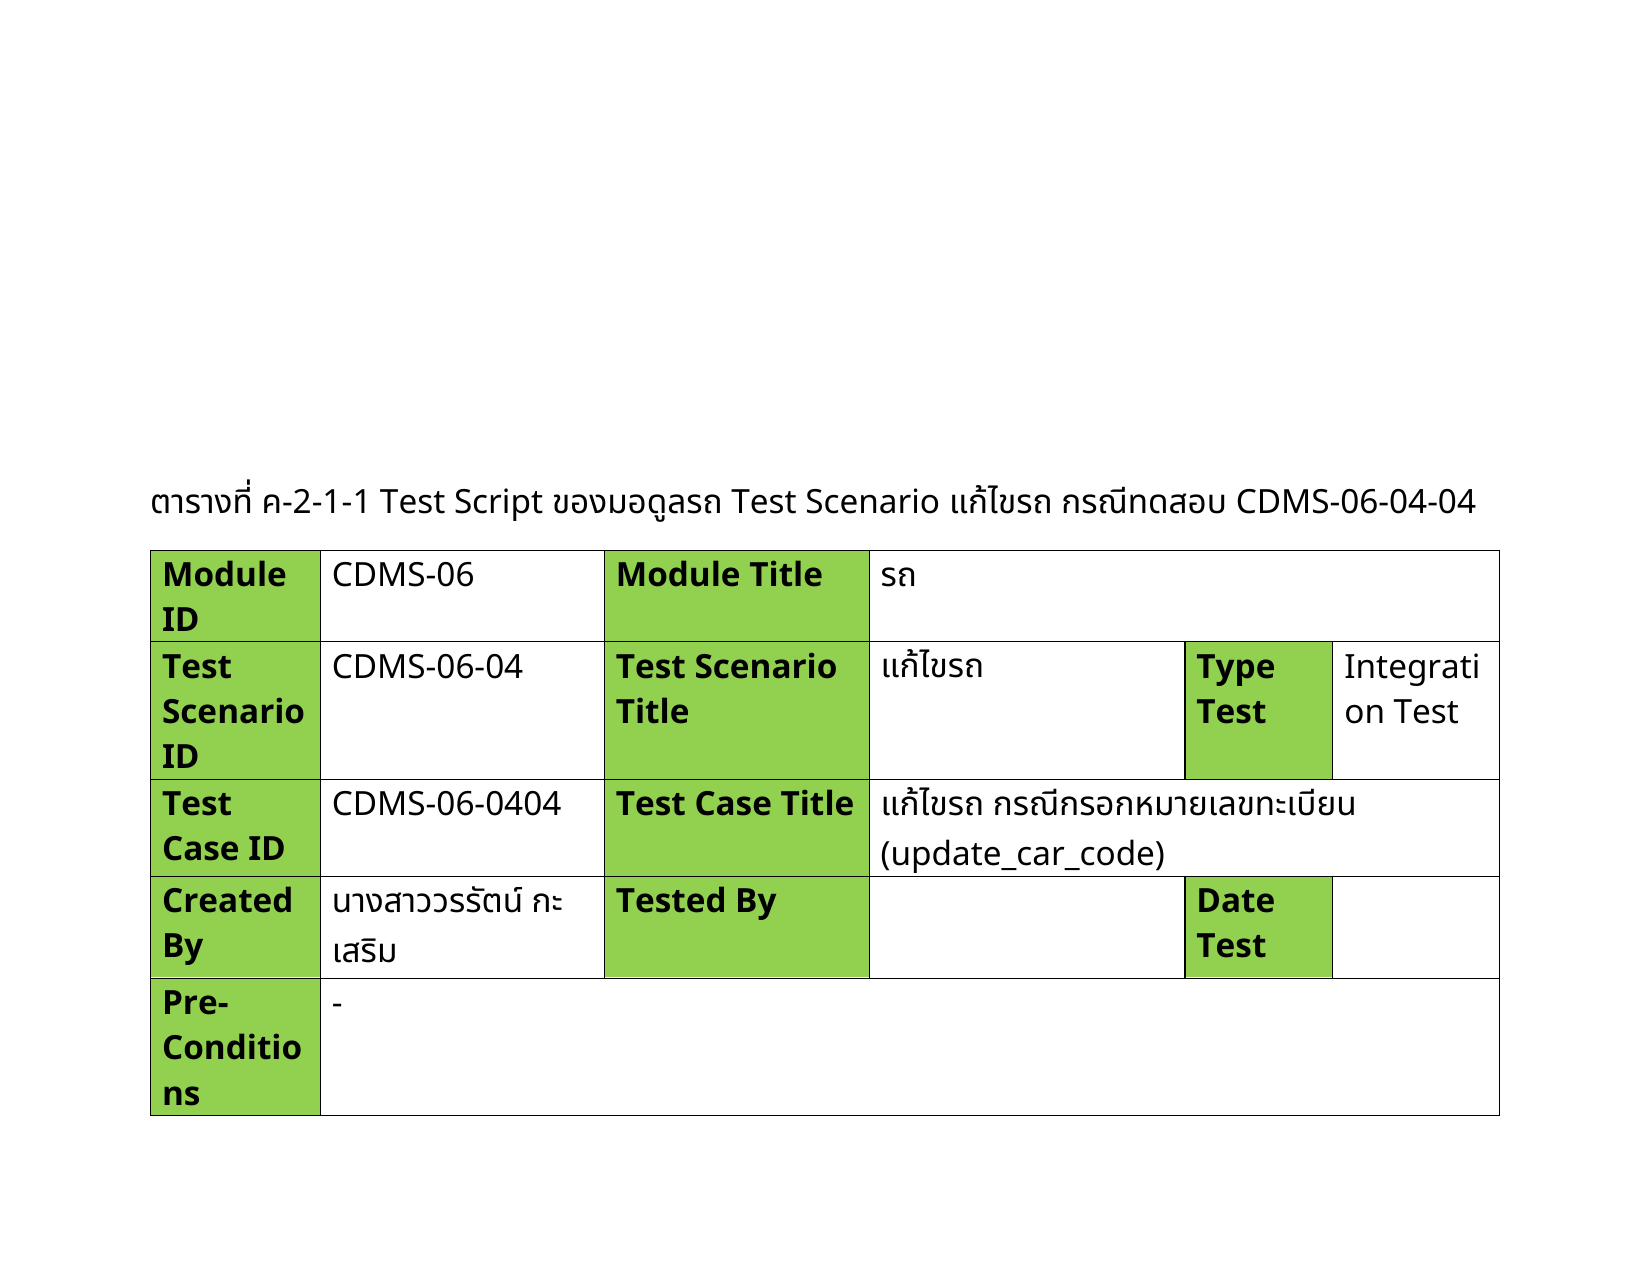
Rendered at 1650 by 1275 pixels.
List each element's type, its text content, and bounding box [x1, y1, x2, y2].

table_cell Tested By [605, 877, 869, 977]
table_cell Integration Test [1333, 642, 1499, 779]
table_cell Test Scenario ID [151, 642, 320, 779]
table_cell Test Case Title [605, 780, 869, 876]
table_cell Type Test [1186, 642, 1332, 779]
table_cell CDMS-06-0404 [321, 780, 604, 876]
table_header CDMS-06 [321, 551, 604, 641]
table_cell Created By [151, 877, 320, 977]
table_cell Date Test [1186, 877, 1332, 977]
table_cell Test Case ID [151, 780, 320, 876]
table_cell นางสาววรรัตน์ กะเสริม [321, 877, 604, 977]
table_cell แก้ไขรถ กรณีกรอกหมายเลขทะเบียน (update_car_code) [870, 780, 1499, 876]
table_cell แก้ไขรถ [870, 642, 1184, 779]
table_header รถ [870, 551, 1499, 641]
table_header Module ID [151, 551, 320, 641]
table_cell Test Scenario Title [605, 642, 869, 779]
table_cell CDMS-06-04 [321, 642, 604, 779]
table_cell Pre-Conditions [151, 979, 320, 1115]
table_cell - [321, 979, 1499, 1115]
table_cell [870, 877, 1184, 977]
table_header Module Title [605, 551, 869, 641]
table_cell [1333, 877, 1499, 977]
